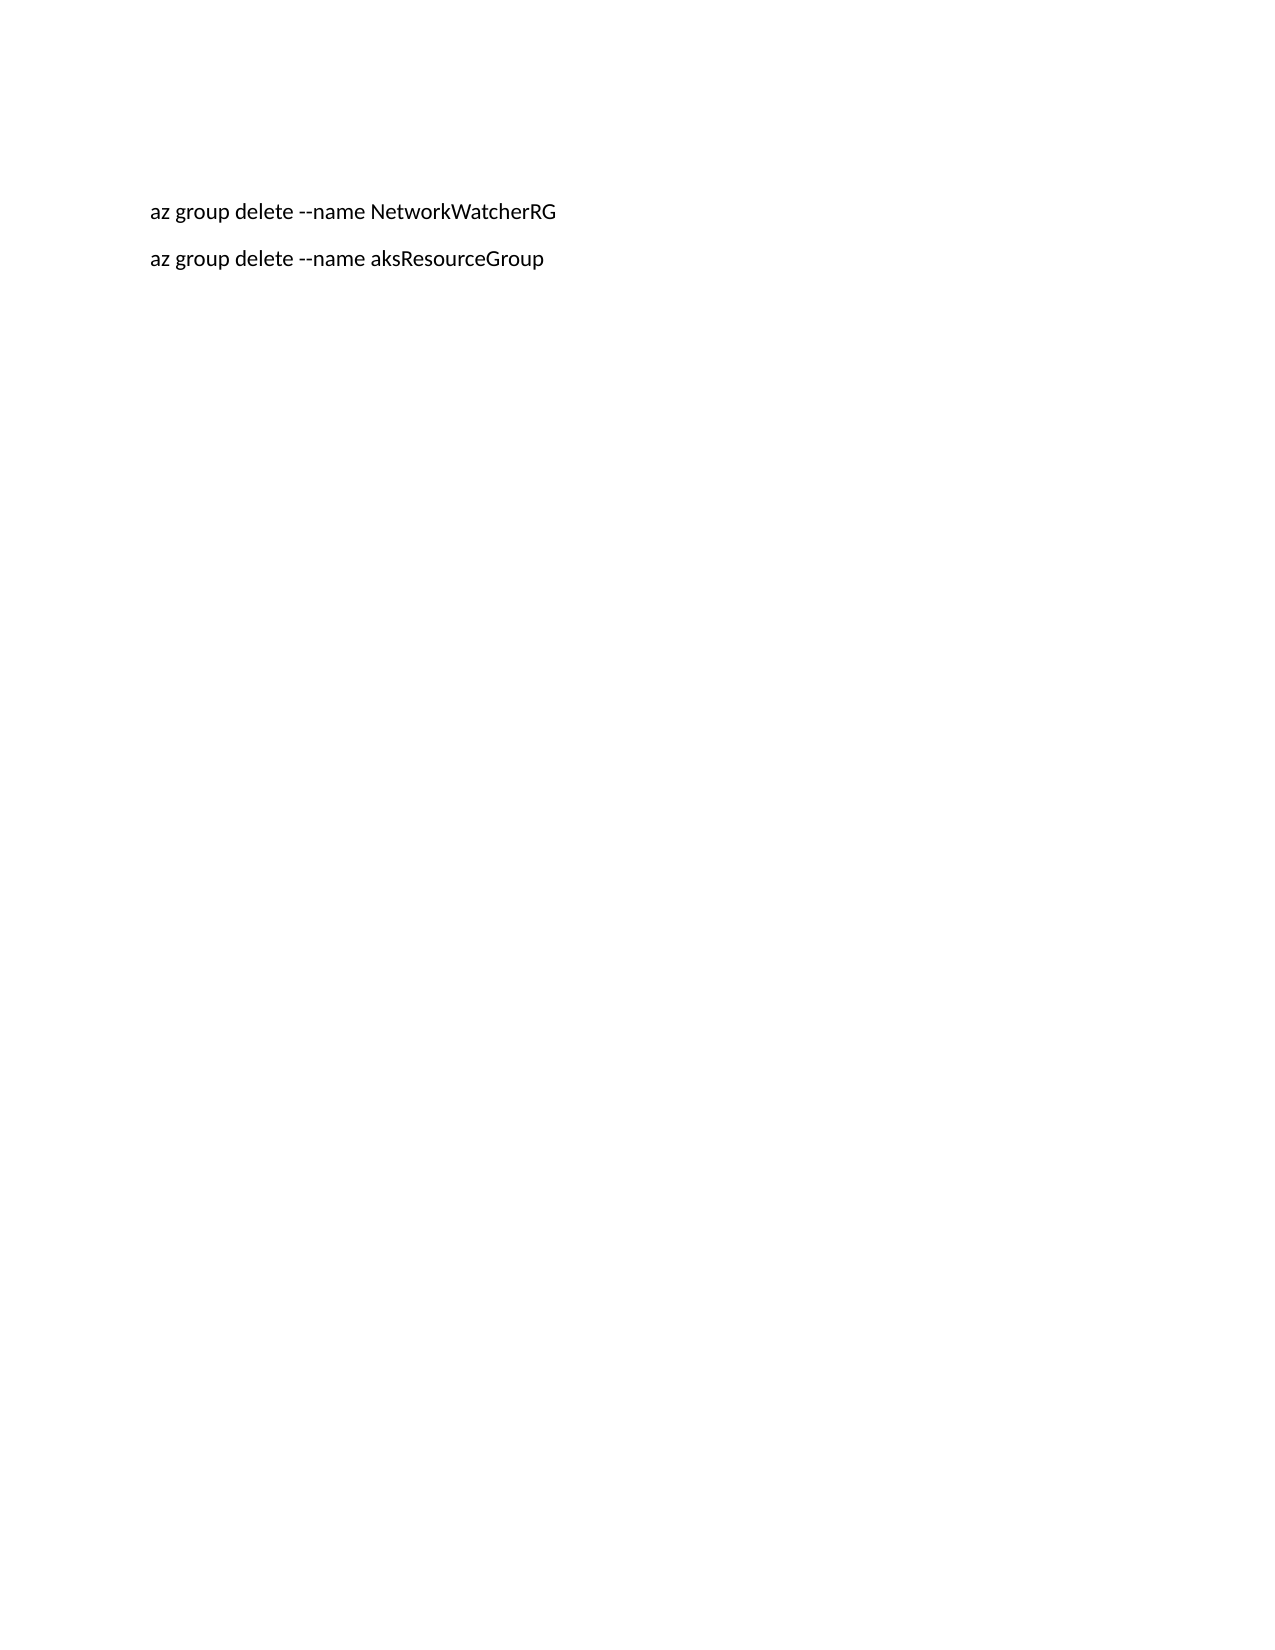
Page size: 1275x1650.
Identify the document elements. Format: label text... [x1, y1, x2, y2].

text az group delete --name aksResourceGroup [150, 244, 1125, 272]
text az group delete --name NetworkWatcherRG [150, 197, 1125, 225]
